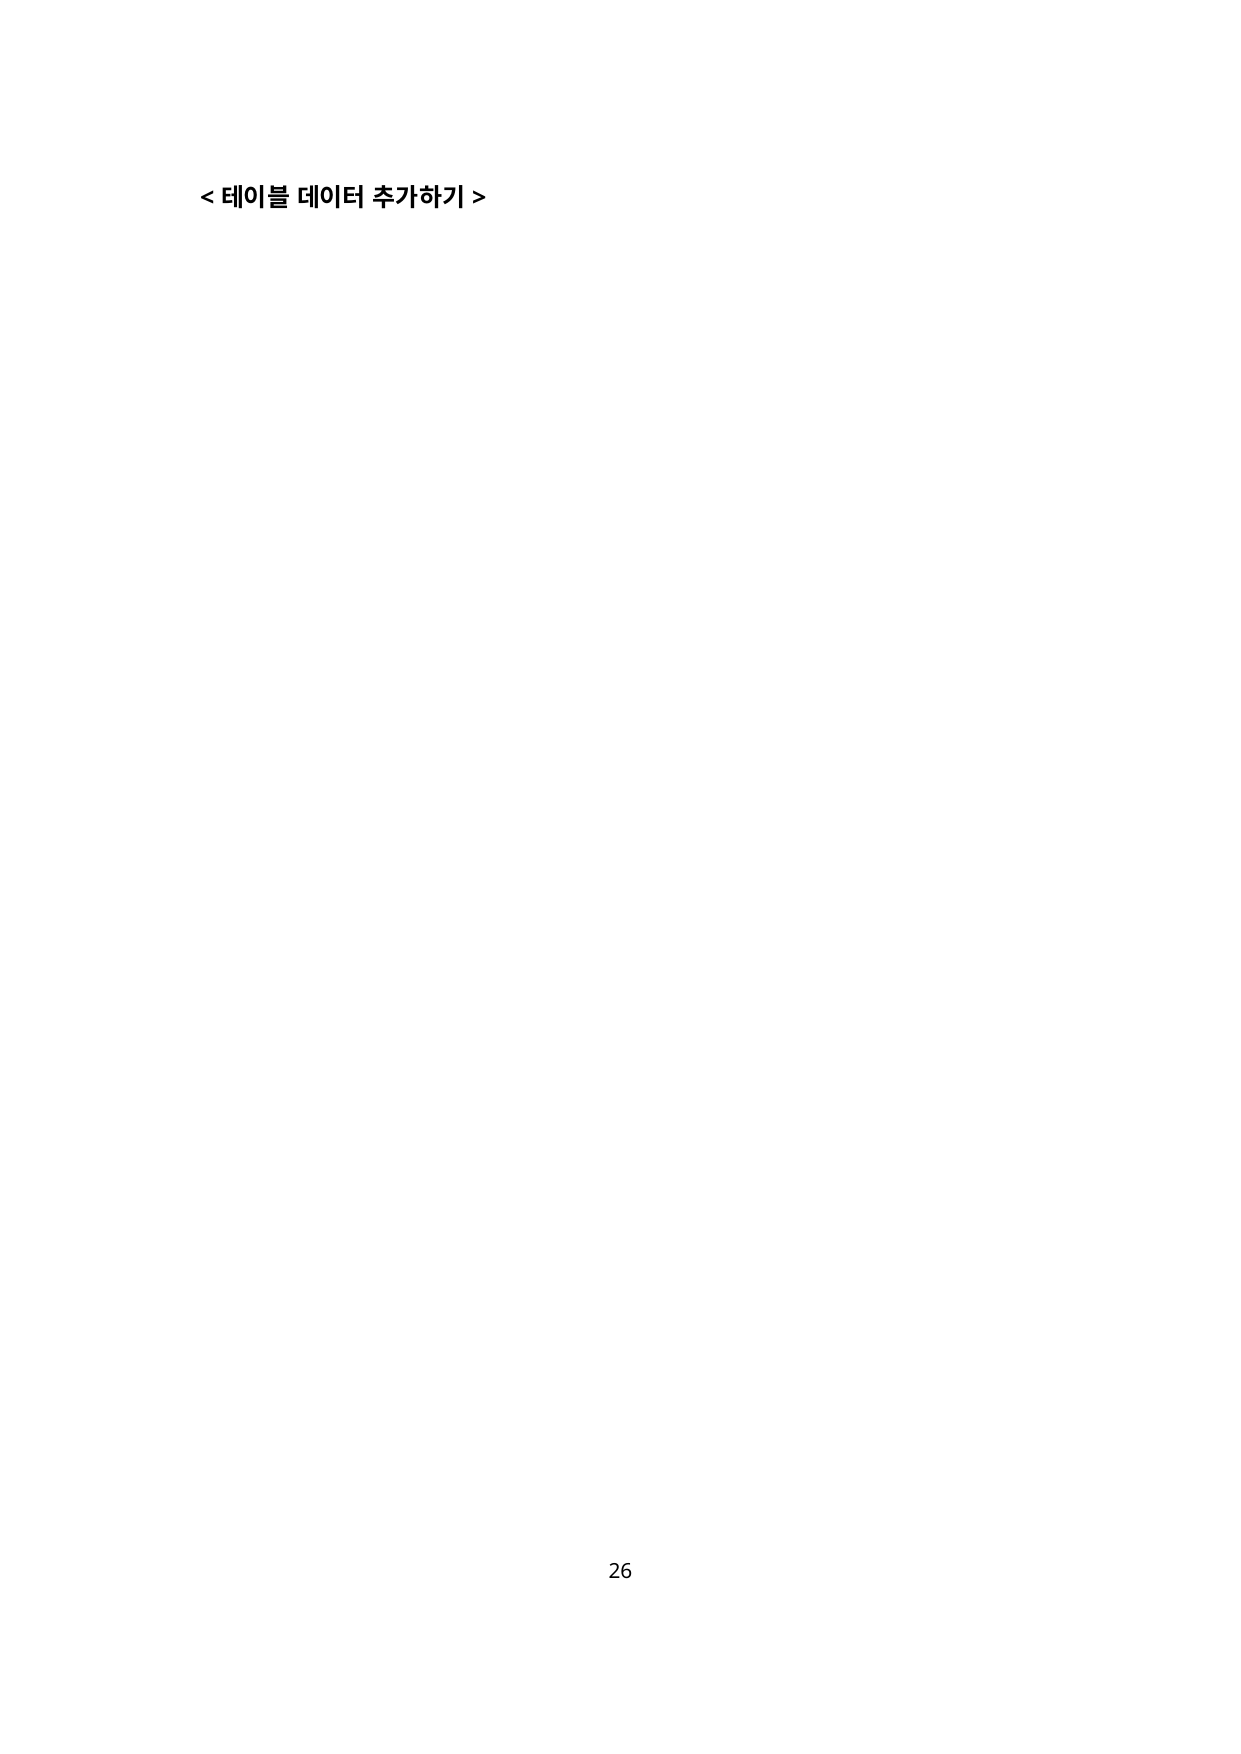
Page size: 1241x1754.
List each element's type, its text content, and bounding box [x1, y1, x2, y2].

text < 테이블 데이터 추가하기 > [150, 177, 1090, 213]
